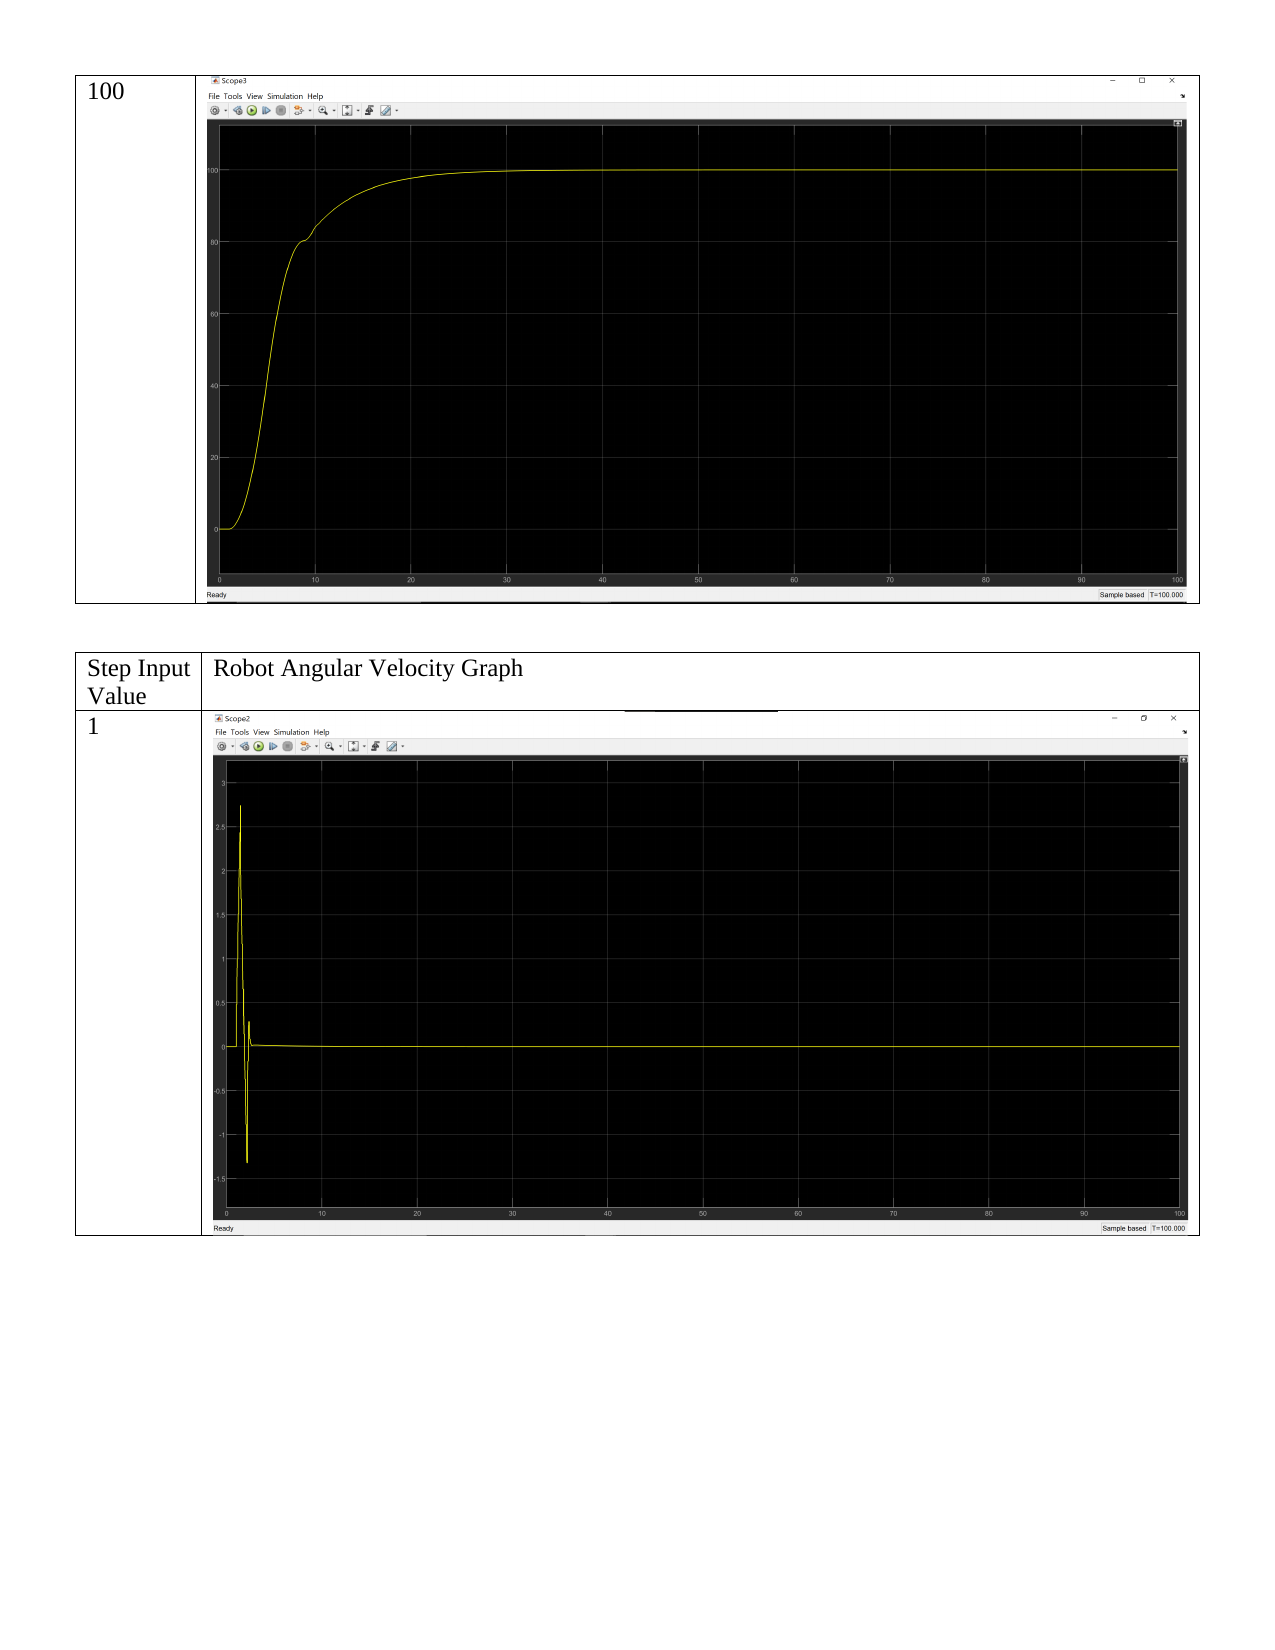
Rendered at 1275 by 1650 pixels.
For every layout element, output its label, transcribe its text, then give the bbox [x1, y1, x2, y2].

table_header Robot Angular Velocity Graph [202, 653, 1199, 710]
table_cell 1 [76, 711, 201, 1235]
table_cell [196, 76, 207, 603]
picture [213, 711, 1189, 1236]
table_cell [1187, 76, 1199, 603]
table_header Step Input Value [76, 653, 201, 710]
table_cell 100 [76, 76, 195, 603]
table_cell [202, 711, 213, 1235]
picture [207, 76, 1187, 603]
table_cell [1189, 711, 1199, 1235]
